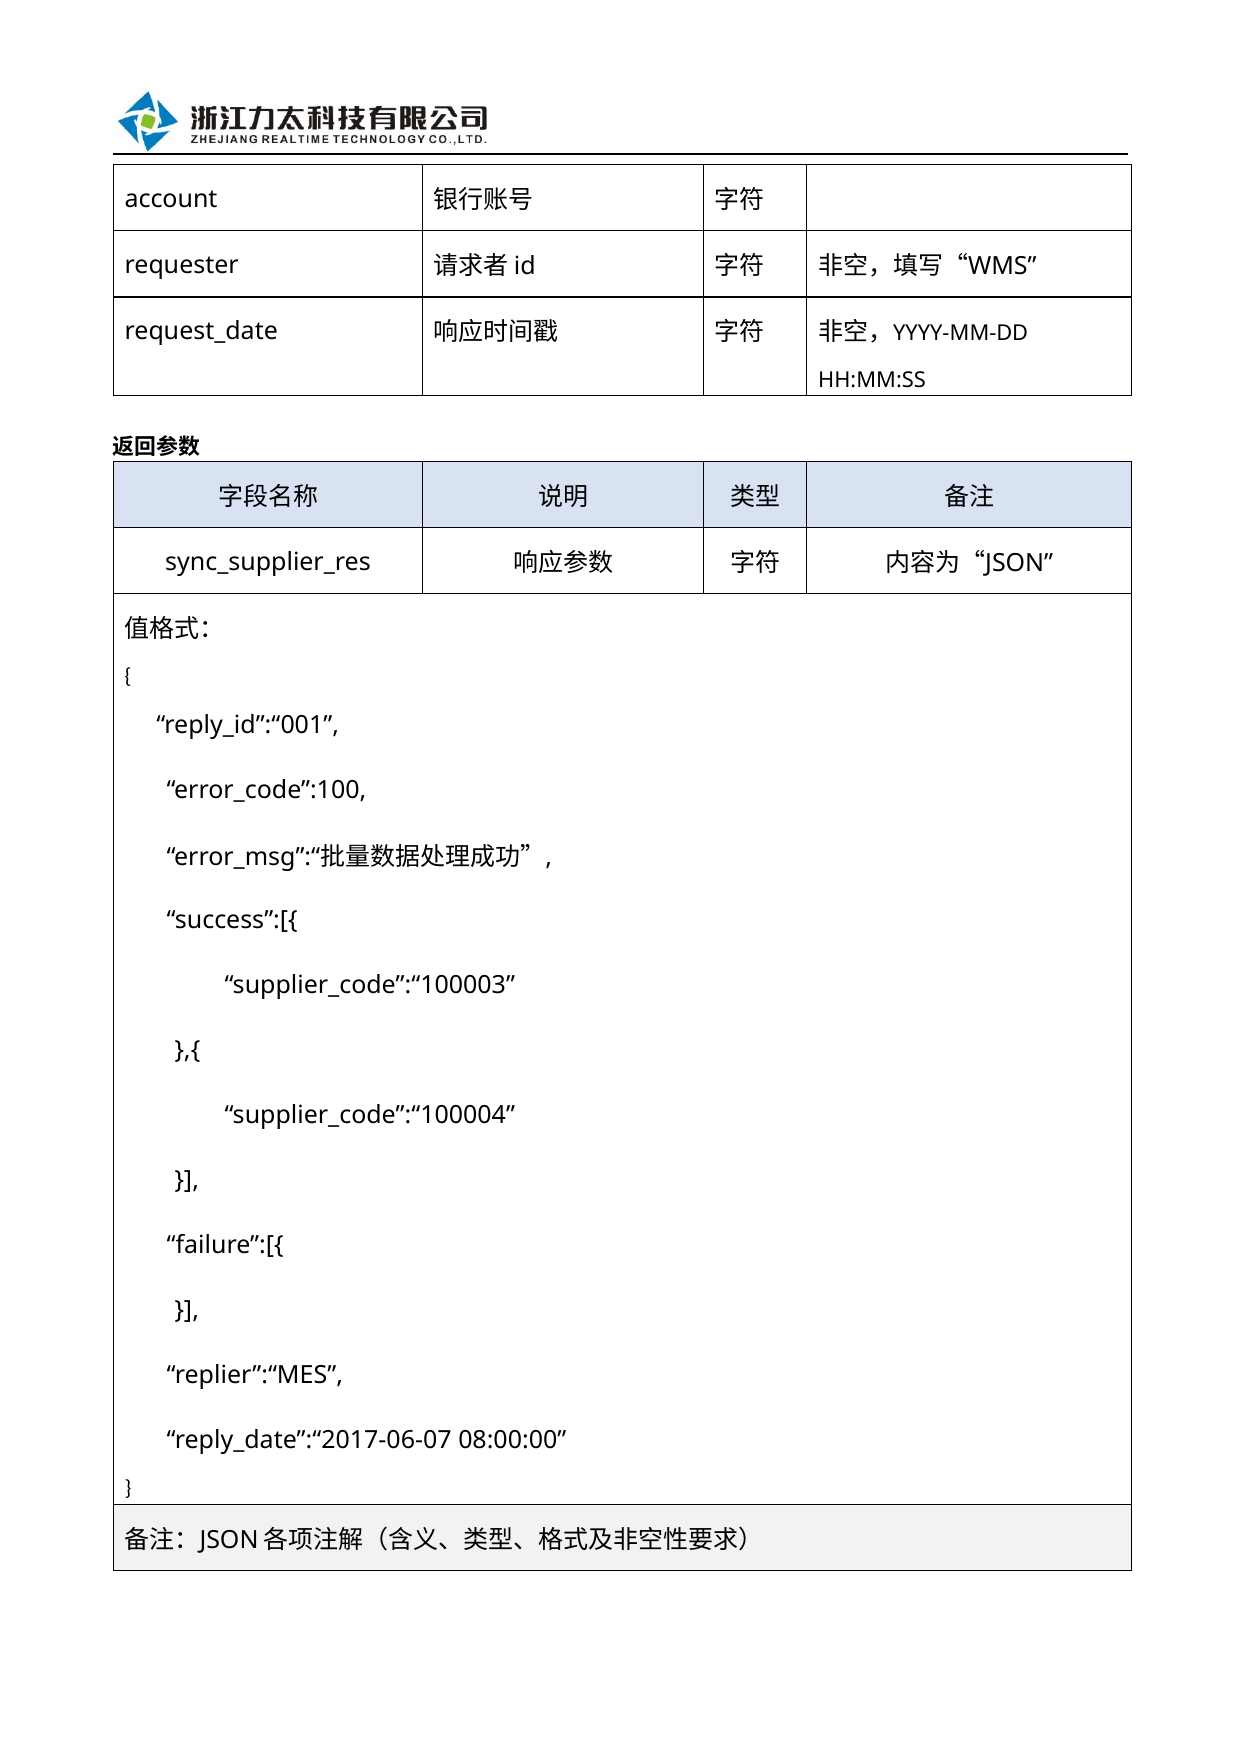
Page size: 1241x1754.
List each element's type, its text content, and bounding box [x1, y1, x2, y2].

table_header 字段名称 [114, 462, 422, 527]
table_cell 备注：JSON各项注解（含义、类型、格式及非空性要求） [114, 1505, 1131, 1570]
table_cell request_date [114, 298, 422, 395]
table_cell 值格式： { “reply_id”:“001”, “error_code”:100, “error_msg”:“批量数据处理成功”, “success”:[{ “supplier_code”:“100003” },{ “supplier_code”:“100004” }], “failure”:[{ }], “replier”:“MES”, “reply_date”:“2017-06-07 08:00:00” } [114, 594, 1131, 1504]
table_cell 响应参数 [423, 528, 703, 593]
table_cell sync_supplier_res [114, 528, 422, 593]
picture [112, 88, 491, 152]
table_cell 字符 [704, 528, 806, 593]
table_cell 字符 [704, 165, 806, 230]
table_header 类型 [704, 462, 806, 527]
table_header 备注 [807, 462, 1131, 527]
table_cell account [114, 165, 422, 230]
table_cell 银行账号 [423, 165, 703, 230]
table_header 说明 [423, 462, 703, 527]
table_cell 非空，YYYY-MM-DD HH:MM:SS [807, 298, 1131, 395]
table_cell 字符 [704, 298, 806, 395]
table_cell 响应时间戳 [423, 298, 703, 395]
table_cell [807, 165, 1131, 230]
table_cell 非空，填写“WMS” [807, 231, 1131, 296]
table_cell 请求者id [423, 231, 703, 296]
table_cell 字符 [704, 231, 806, 296]
table_cell 内容为“JSON” [807, 528, 1131, 593]
text 返回参数 [112, 428, 1128, 461]
table_cell requester [114, 231, 422, 296]
